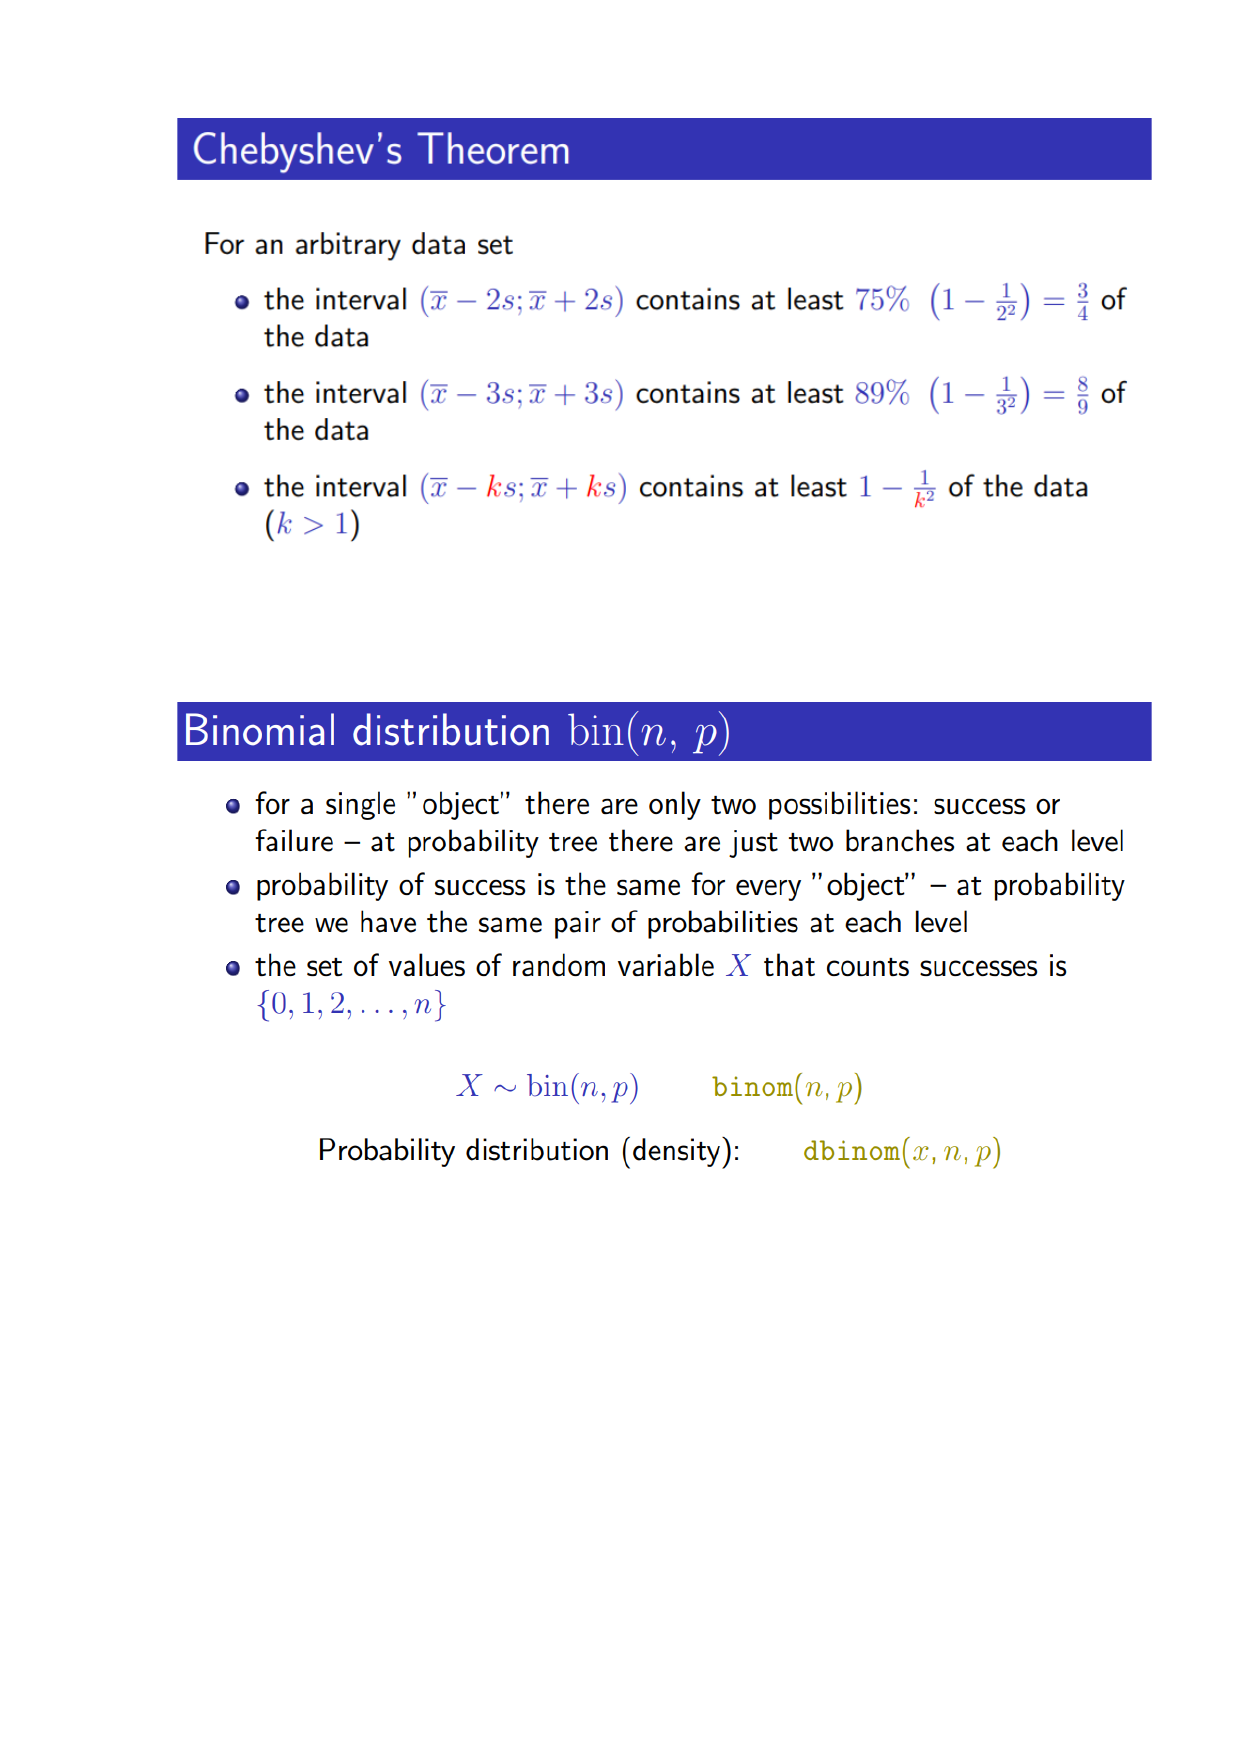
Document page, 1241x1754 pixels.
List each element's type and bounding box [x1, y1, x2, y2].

picture [177, 118, 1152, 641]
picture [177, 702, 1152, 1219]
